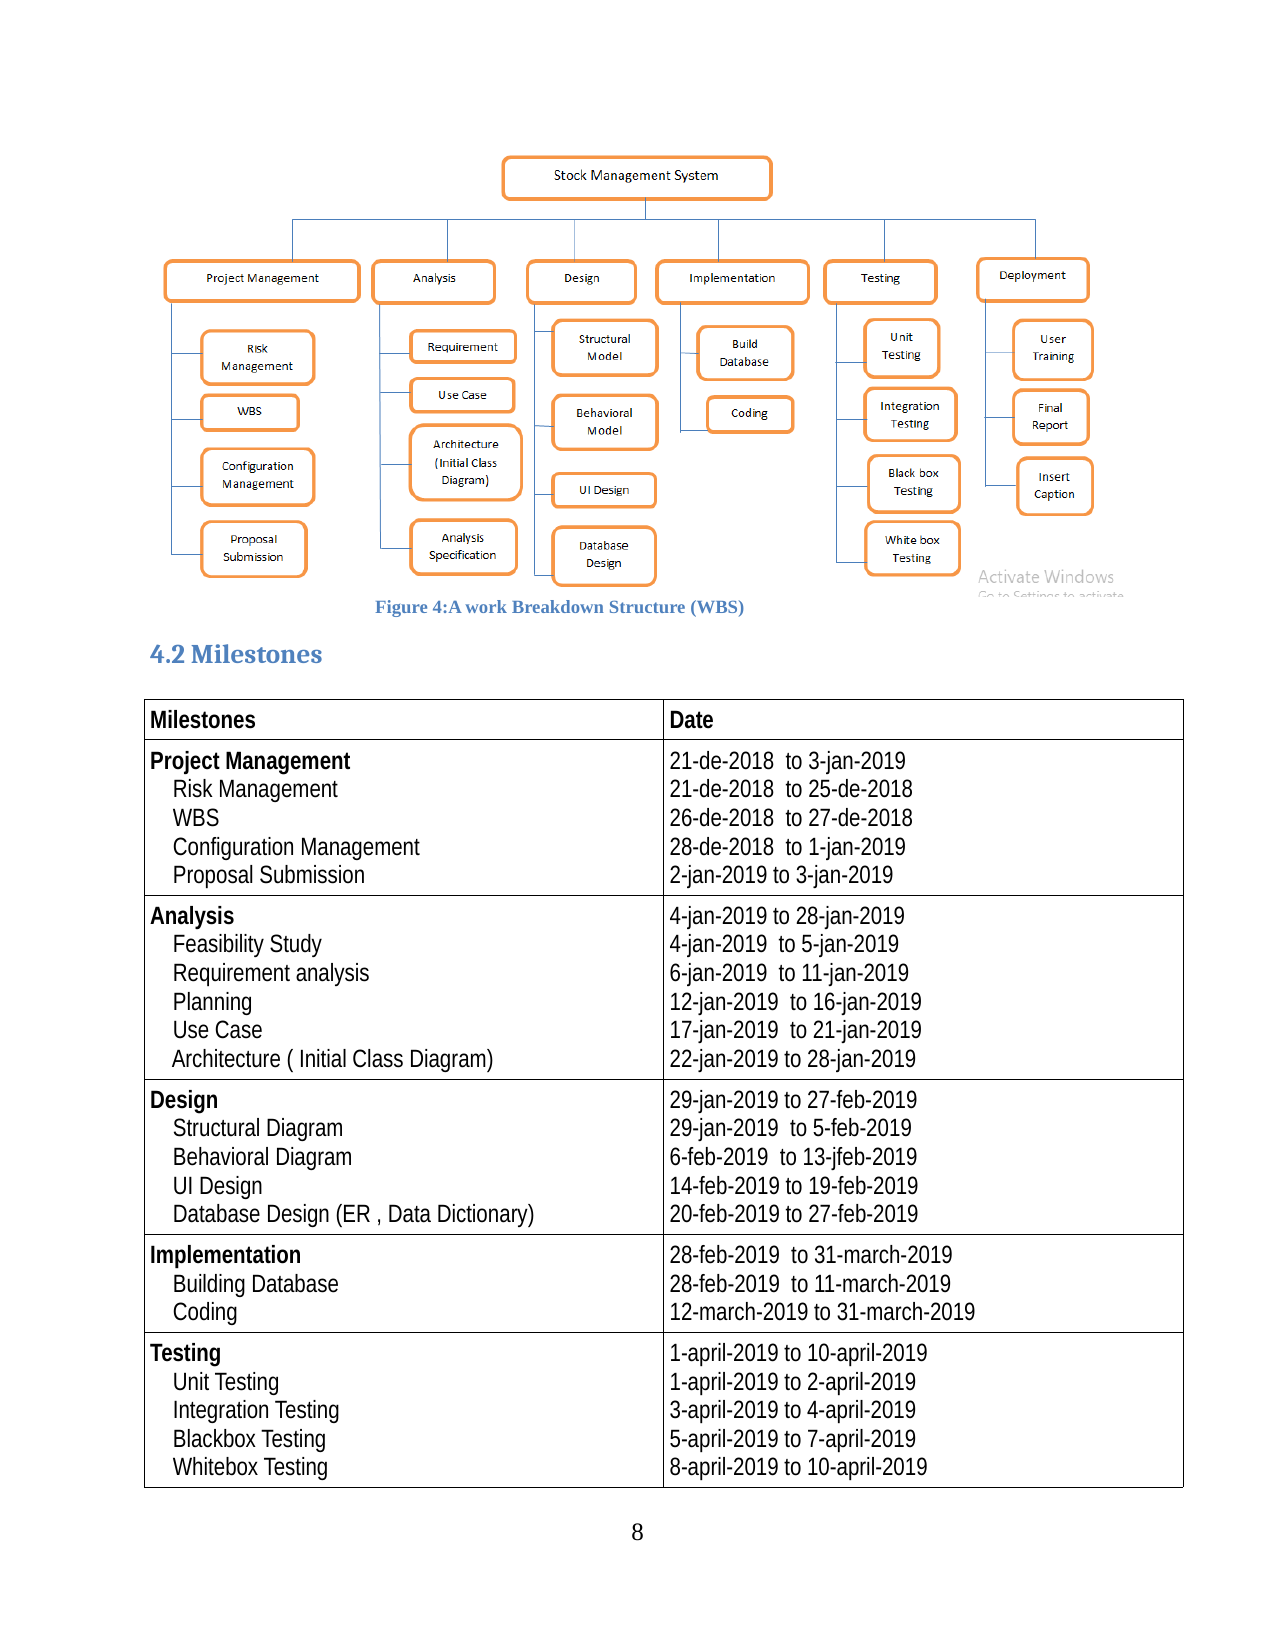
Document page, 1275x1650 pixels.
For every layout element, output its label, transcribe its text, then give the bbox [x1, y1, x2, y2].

text Figure 4:A work Breakdown Structure (WBS) [300, 597, 1125, 618]
table_header Milestones [145, 700, 663, 739]
table_header Date [664, 700, 1183, 739]
table_cell Implementation Building Database Coding [145, 1235, 663, 1332]
table_cell 4-jan-2019 to 28-jan-2019 4-jan-2019 to 5-jan-2019 6-jan-2019 to 11-jan-2019 12-jan-2019 to 16-jan-2019 17-jan-2019 to 21-jan-2019 22-jan-2019 to 28-jan-2019 [664, 896, 1183, 1078]
table_cell Design Structural Diagram Behavioral Diagram UI Design Database Design (ER , Data Dictionary) [145, 1080, 663, 1234]
table_cell Testing Unit Testing Integration Testing Blackbox Testing Whitebox Testing [145, 1333, 663, 1487]
table_cell 29-jan-2019 to 27-feb-2019 29-jan-2019 to 5-feb-2019 6-feb-2019 to 13-jfeb-2019 14-feb-2019 to 19-feb-2019 20-feb-2019 to 27-feb-2019 [664, 1080, 1183, 1234]
table_cell 1-april-2019 to 10-april-2019 1-april-2019 to 2-april-2019 3-april-2019 to 4-april-2019 5-april-2019 to 7-april-2019 8-april-2019 to 10-april-2019 [664, 1333, 1183, 1487]
table_cell 21-de-2018 to 3-jan-2019 21-de-2018 to 25-de-2018 26-de-2018 to 27-de-2018 28-de-2018 to 1-jan-2019 2-jan-2019 to 3-jan-2019 [664, 740, 1183, 894]
table_cell Project Management Risk Management WBS Configuration Management Proposal Submission [145, 740, 663, 894]
subtitle 4.2 Milestones [150, 639, 1125, 670]
table_cell 28-feb-2019 to 31-march-2019 28-feb-2019 to 11-march-2019 12-march-2019 to 31-march-2019 [664, 1235, 1183, 1332]
table_cell Analysis Feasibility Study Requirement analysis Planning Use Case Architecture ( Initial Class Diagram) [145, 896, 663, 1078]
picture [150, 150, 1125, 597]
